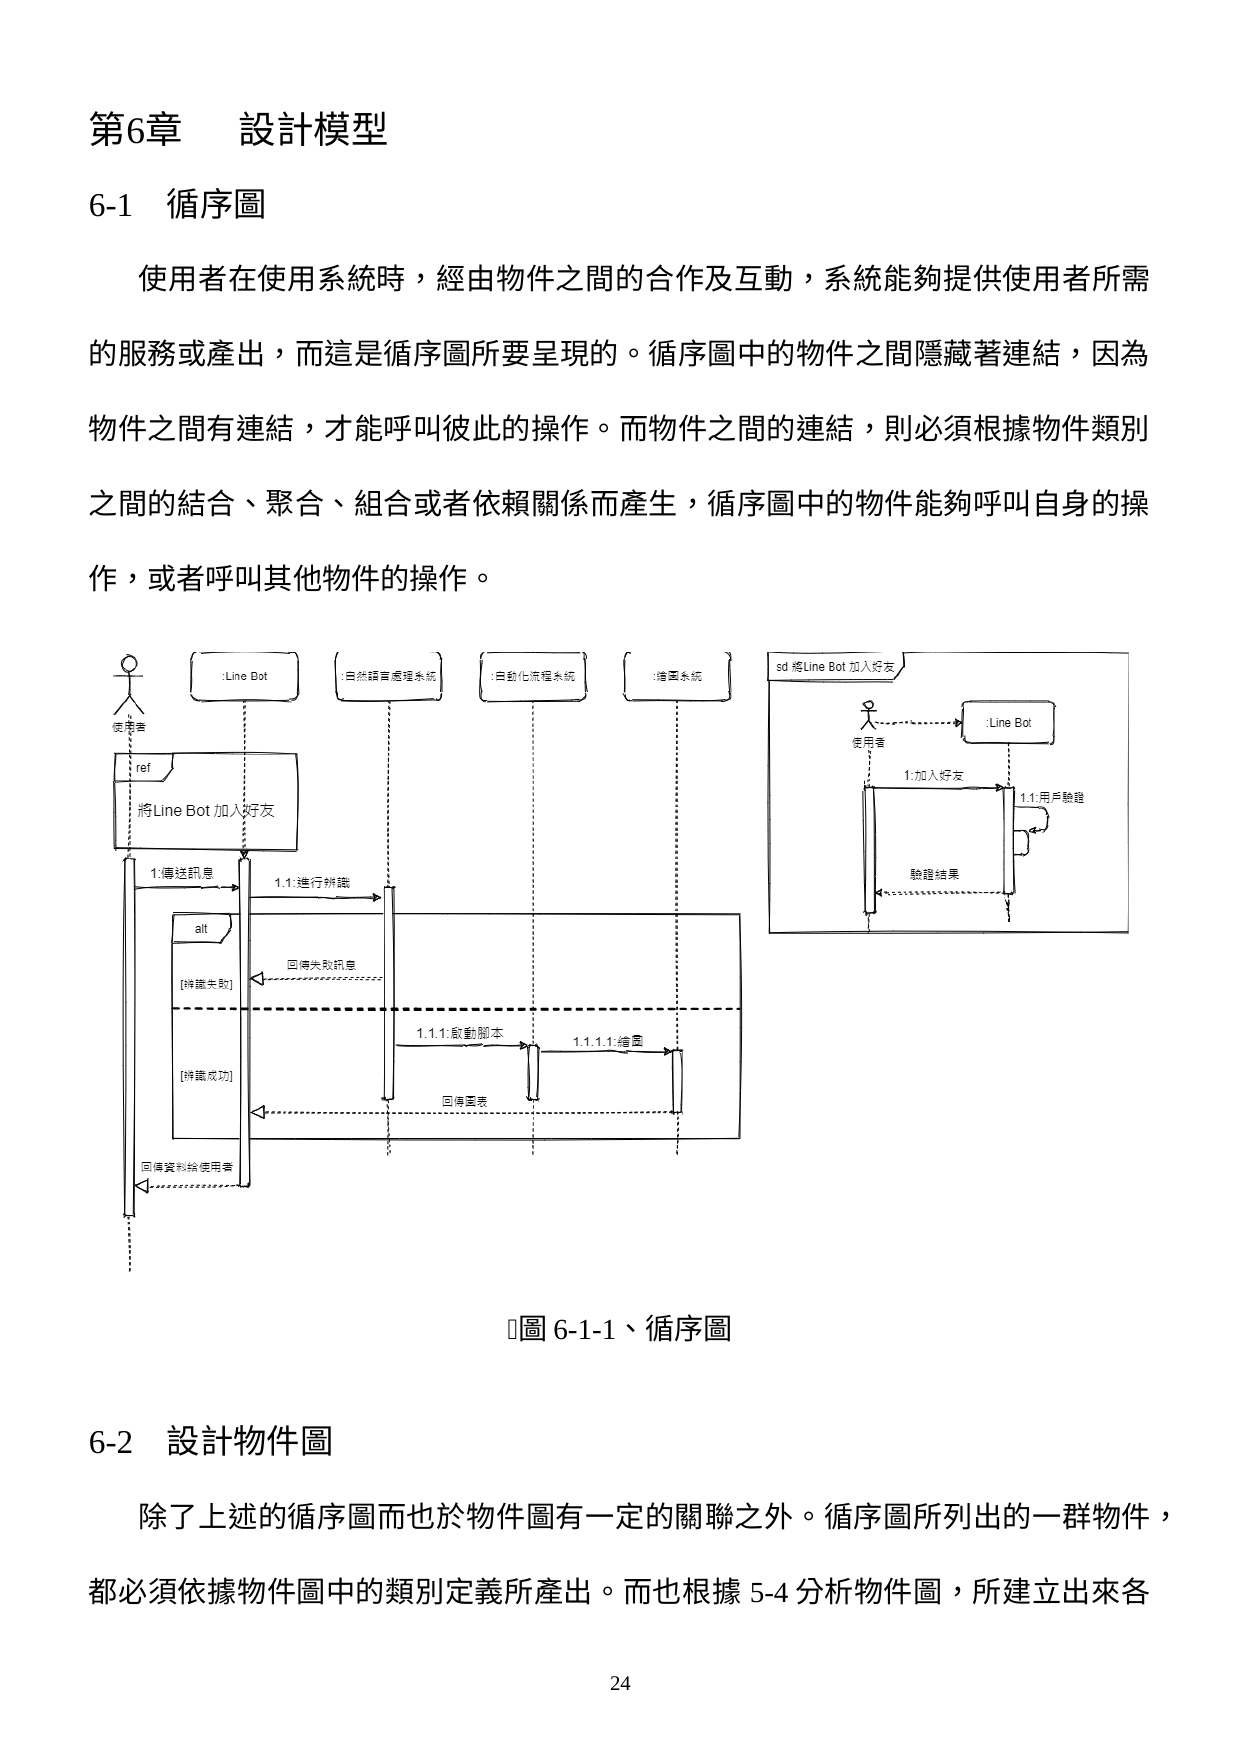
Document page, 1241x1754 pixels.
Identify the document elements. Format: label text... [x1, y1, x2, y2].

text 6-1 循序圖 [89, 164, 1152, 239]
text 使用者在使用系統時，經由物件之間的合作及互動，系統能夠提供使用者所需的服務或產出，而這是循序圖所要呈現的。循序圖中的物件之間隱藏著連結，因為物件之間有連結，才能呼叫彼此的操作。而物件之間的連結，則必須根據物件類別之間的結合、聚合、組合或者依賴關係而產生，循序圖中的物件能夠呼叫自身的操作，或者呼叫其他物件的操作。 [89, 239, 1152, 614]
text 6-2 設計物件圖 [89, 1402, 1152, 1477]
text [89, 1477, 1152, 1627]
text 圖6-1-1、循序圖 [89, 1289, 1152, 1364]
picture [111, 652, 1129, 1274]
list 設計模型 [89, 89, 1152, 164]
